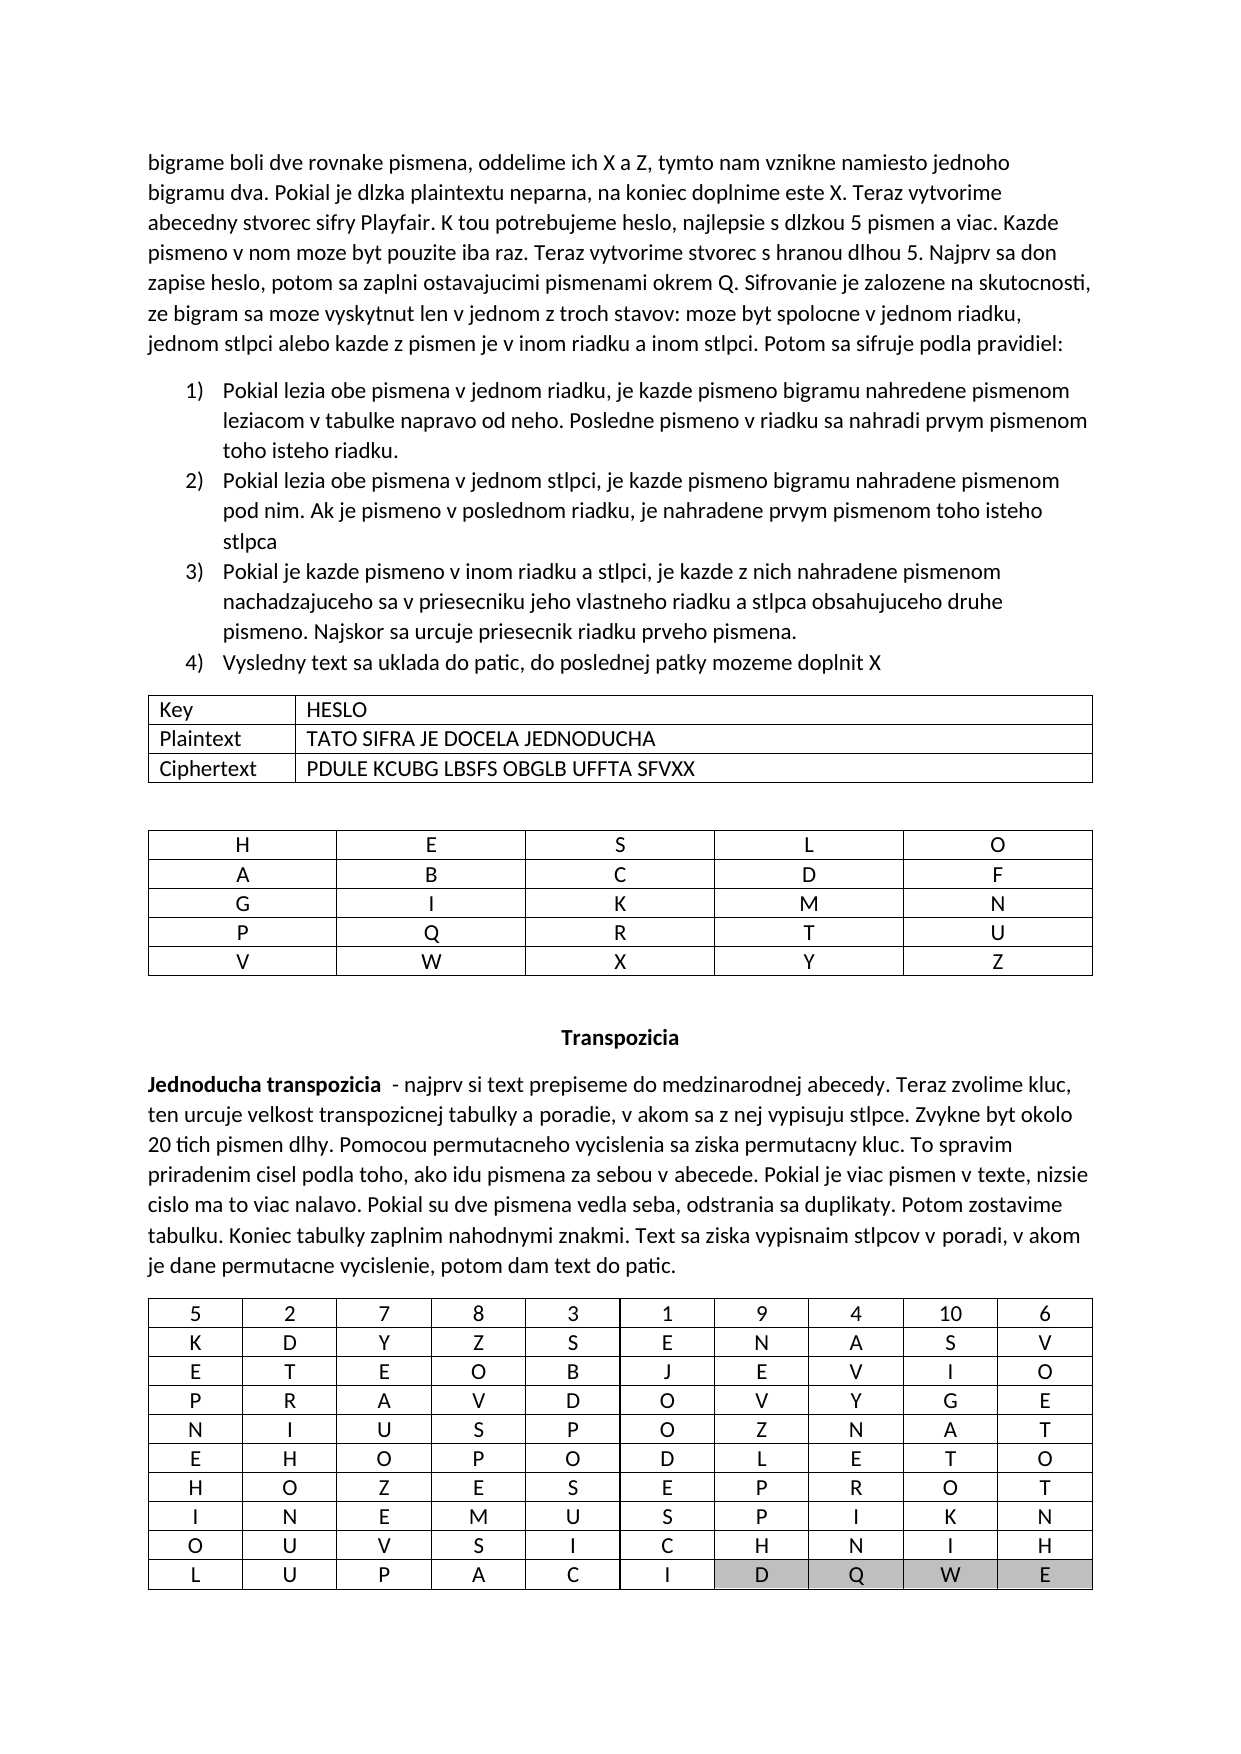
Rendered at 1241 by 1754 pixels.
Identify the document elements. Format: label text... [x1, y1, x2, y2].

table_cell D [715, 860, 903, 888]
table_header 7 [337, 1299, 431, 1327]
table_cell O [621, 1415, 714, 1443]
table_cell O [526, 1444, 619, 1472]
table_cell A [809, 1328, 903, 1356]
table_cell S [526, 1328, 619, 1356]
table_cell M [715, 889, 903, 917]
table_header S [526, 831, 714, 859]
table_cell I [621, 1560, 714, 1588]
table_cell J [621, 1357, 714, 1385]
table_cell I [243, 1415, 336, 1443]
table_cell E [621, 1328, 714, 1356]
table_cell N [243, 1502, 336, 1530]
table_cell N [715, 1328, 808, 1356]
table_cell TATO SIFRA JE DOCELA JEDNODUCHA [296, 725, 1092, 753]
table_cell K [149, 1328, 242, 1356]
table_cell I [149, 1502, 242, 1530]
table_cell E [809, 1444, 903, 1472]
table_cell N [998, 1502, 1092, 1530]
table_header E [337, 831, 525, 859]
table_cell Ciphertext [149, 754, 295, 782]
table_cell L [715, 1444, 808, 1472]
table_cell A [337, 1386, 431, 1414]
table_cell D [715, 1560, 808, 1588]
table_cell Z [904, 947, 1092, 975]
table_cell D [526, 1386, 619, 1414]
table_header H [149, 831, 336, 859]
table_cell D [243, 1328, 336, 1356]
table_cell O [432, 1357, 525, 1385]
table_cell E [337, 1502, 431, 1530]
table_cell V [809, 1357, 903, 1385]
table_header 1 [621, 1299, 714, 1327]
table_cell H [998, 1531, 1092, 1559]
table_cell P [432, 1444, 525, 1472]
table_cell E [149, 1357, 242, 1385]
table_cell N [904, 889, 1092, 917]
table_cell W [337, 947, 525, 975]
table_cell B [526, 1357, 619, 1385]
table_cell S [904, 1328, 997, 1356]
table_cell T [904, 1444, 997, 1472]
table_cell U [243, 1560, 336, 1588]
table_header HESLO [296, 696, 1092, 723]
table_header 6 [998, 1299, 1092, 1327]
table_cell N [149, 1415, 242, 1443]
table_cell E [715, 1357, 808, 1385]
table_cell H [715, 1531, 808, 1559]
table_header L [715, 831, 903, 859]
table_cell Z [432, 1328, 525, 1356]
table_cell U [243, 1531, 336, 1559]
table_cell S [621, 1502, 714, 1530]
table_cell P [149, 918, 336, 946]
table_cell R [809, 1473, 903, 1501]
table_header 10 [904, 1299, 997, 1327]
table_cell H [149, 1473, 242, 1501]
table_header 4 [809, 1299, 903, 1327]
table_cell G [149, 889, 336, 917]
table_cell P [715, 1502, 808, 1530]
table_cell A [149, 860, 336, 888]
table_header O [904, 831, 1092, 859]
table_cell S [526, 1473, 619, 1501]
table_cell P [526, 1415, 619, 1443]
table_cell V [432, 1386, 525, 1414]
table_header 5 [149, 1299, 242, 1327]
table_cell C [526, 1560, 619, 1588]
table_cell A [904, 1415, 997, 1443]
table_cell I [526, 1531, 619, 1559]
table_header Key [149, 696, 295, 723]
table_cell B [337, 860, 525, 888]
table_cell K [526, 889, 714, 917]
table_header 2 [243, 1299, 336, 1327]
table_cell C [621, 1531, 714, 1559]
table_cell R [526, 918, 714, 946]
table_cell E [621, 1473, 714, 1501]
table_cell S [432, 1531, 525, 1559]
table_cell O [904, 1473, 997, 1501]
table_cell V [149, 947, 336, 975]
table_cell Q [809, 1560, 903, 1588]
table_cell Z [715, 1415, 808, 1443]
table_cell O [337, 1444, 431, 1472]
table_cell P [715, 1473, 808, 1501]
table_header 8 [432, 1299, 525, 1327]
table_cell V [715, 1386, 808, 1414]
table_cell T [998, 1473, 1092, 1501]
table_cell Z [337, 1473, 431, 1501]
table_cell P [149, 1386, 242, 1414]
table_cell H [243, 1444, 336, 1472]
list Pokial lezia obe pismena v jednom stlpci, je kazde pismeno bigramu nahradene pismenom pod nim. Ak je pismeno v poslednom riadku, je nahradene prvym pismenom toho isteho stlpca [185, 466, 1093, 555]
table_cell F [904, 860, 1092, 888]
text Jednoducha transpozicia - najprv si text prepiseme do medzinarodnej abecedy. Teraz zvolime kluc, ten urcuje velkost transpozicnej tabulky a poradie, v akom sa z nej vypisuju stlpce. Zvykne byt okolo 20 tich pismen dlhy. Pomocou permutacneho vycislenia sa ziska permutacny kluc. To spravim priradenim cisel podla toho, ako idu pismena za sebou v abecede. Pokial je viac pismen v texte, nizsie cislo ma to viac nalavo. Pokial su dve pismena vedla seba, odstrania sa duplikaty. Potom zostavime tabulku. Koniec tabulky zaplnim nahodnymi znakmi. Text sa ziska vypisnaim stlpcov v poradi, v akom je dane permutacne vycislenie, potom dam text do patic. [148, 1070, 1093, 1279]
table_cell Y [715, 947, 903, 975]
table_cell P [337, 1560, 431, 1588]
text Transpozicia [148, 1023, 1093, 1051]
table_cell C [526, 860, 714, 888]
table_cell T [715, 918, 903, 946]
table_cell O [243, 1473, 336, 1501]
table_cell E [337, 1357, 431, 1385]
table_cell I [809, 1502, 903, 1530]
table_cell O [998, 1444, 1092, 1472]
table_cell N [809, 1415, 903, 1443]
table_cell I [904, 1357, 997, 1385]
table_cell V [998, 1328, 1092, 1356]
table_cell PDULE KCUBG LBSFS OBGLB UFFTA SFVXX [296, 754, 1092, 782]
table_cell S [432, 1415, 525, 1443]
table_cell A [432, 1560, 525, 1588]
table_cell I [337, 889, 525, 917]
table_cell U [337, 1415, 431, 1443]
table_cell V [337, 1531, 431, 1559]
table_cell E [149, 1444, 242, 1472]
table_cell Q [337, 918, 525, 946]
table_cell Y [337, 1328, 431, 1356]
table_cell Y [809, 1386, 903, 1414]
table_cell O [998, 1357, 1092, 1385]
table_cell E [998, 1560, 1092, 1588]
table_cell D [621, 1444, 714, 1472]
table_cell U [526, 1502, 619, 1530]
table_cell R [243, 1386, 336, 1414]
table_cell Plaintext [149, 725, 295, 753]
list Vysledny text sa uklada do patic, do poslednej patky mozeme doplnit X [185, 648, 1093, 676]
table_header 9 [715, 1299, 808, 1327]
list Pokial je kazde pismeno v inom riadku a stlpci, je kazde z nich nahradene pismenom nachadzajuceho sa v priesecniku jeho vlastneho riadku a stlpca obsahujuceho druhe pismeno. Najskor sa urcuje priesecnik riadku prveho pismena. [185, 557, 1093, 645]
table_cell O [621, 1386, 714, 1414]
list Pokial lezia obe pismena v jednom riadku, je kazde pismeno bigramu nahredene pismenom leziacom v tabulke napravo od neho. Posledne pismeno v riadku sa nahradi prvym pismenom toho isteho riadku. [185, 376, 1093, 464]
table_cell I [904, 1531, 997, 1559]
table_cell M [432, 1502, 525, 1530]
table_cell E [998, 1386, 1092, 1414]
table_header 3 [526, 1299, 619, 1327]
table_cell N [809, 1531, 903, 1559]
table_cell X [526, 947, 714, 975]
table_cell W [904, 1560, 997, 1588]
table_cell T [998, 1415, 1092, 1443]
table_cell L [149, 1560, 242, 1588]
table_cell G [904, 1386, 997, 1414]
table_cell T [243, 1357, 336, 1385]
table_cell O [149, 1531, 242, 1559]
table_cell K [904, 1502, 997, 1530]
table_cell E [432, 1473, 525, 1501]
table_cell U [904, 918, 1092, 946]
